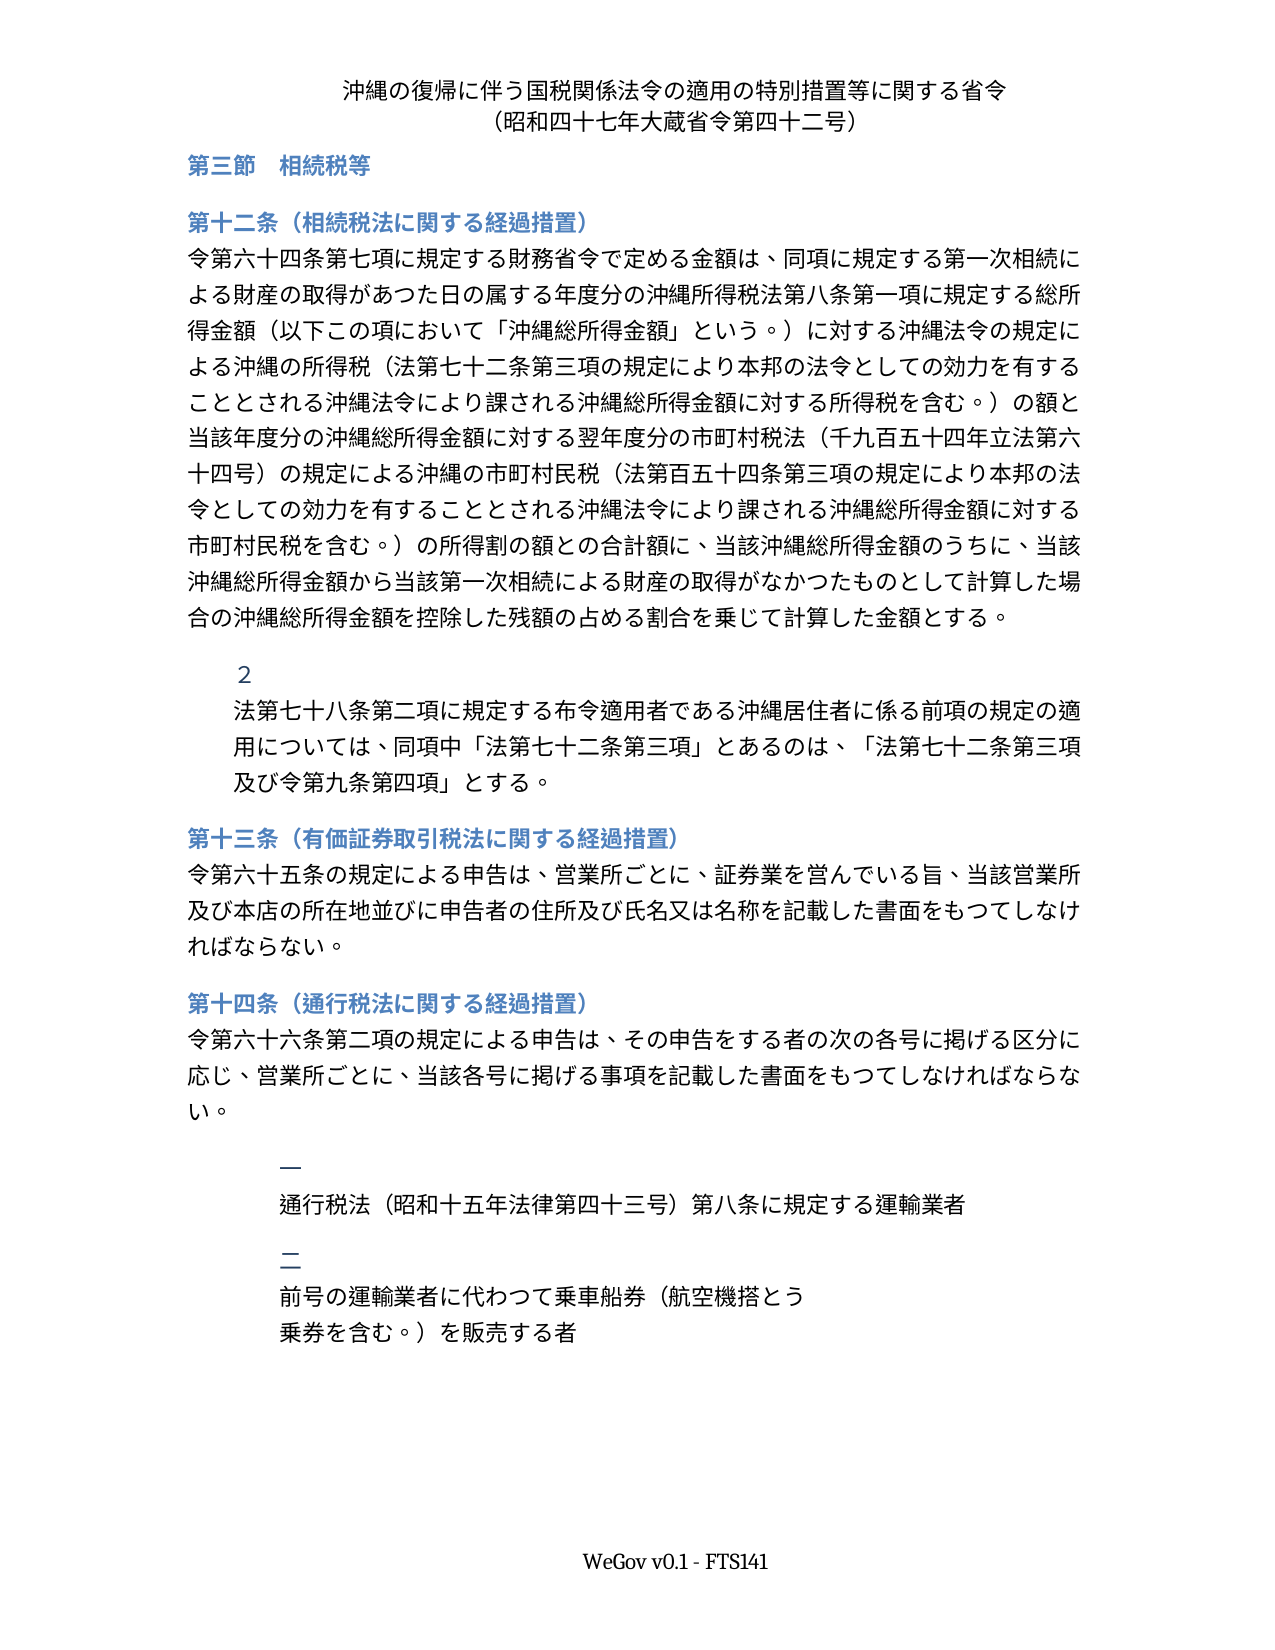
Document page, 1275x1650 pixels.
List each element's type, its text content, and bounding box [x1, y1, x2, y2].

text 法第七十八条第二項に規定する布令適用者である沖縄居住者に係る前項の規定の適用については、同項中「法第七十二条第三項」とあるのは、「法第七十二条第三項及び令第九条第四項」とする。 [233, 695, 1087, 798]
subtitle 第十二条（相続税法に関する経過措置） [187, 207, 1087, 238]
subtitle 第三節 相続税等 [187, 150, 1087, 181]
subtitle 一 [279, 1153, 1087, 1184]
text 令第六十五条の規定による申告は、営業所ごとに、証券業を営んでいる旨、当該営業所及び本店の所在地並びに申告者の住所及び氏名又は名称を記載した書面をもつてしなければならない。 [187, 859, 1087, 962]
subtitle 第十三条（有価証券取引税法に関する経過措置） [187, 823, 1087, 855]
subtitle 第十四条（通行税法に関する経過措置） [187, 988, 1087, 1019]
text 令第六十四条第七項に規定する財務省令で定める金額は、同項に規定する第一次相続による財産の取得があつた日の属する年度分の沖縄所得税法第八条第一項に規定する総所得金額（以下この項において「沖縄総所得金額」という。）に対する沖縄法令の規定による沖縄の所得税（法第七十二条第三項の規定により本邦の法令としての効力を有することとされる沖縄法令により課される沖縄総所得金額に対する所得税を含む。）の額と当該年度分の沖縄総所得金額に対する翌年度分の市町村税法（千九百五十四年立法第六十四号）の規定による沖縄の市町村民税（法第百五十四条第三項の規定により本邦の法令としての効力を有することとされる沖縄法令により課される沖縄総所得金額に対する市町村民税を含む。）の所得割の額との合計額に、当該沖縄総所得金額のうちに、当該沖縄総所得金額から当該第一次相続による財産の取得がなかつたものとして計算した場合の沖縄総所得金額を控除した残額の占める割合を乗じて計算した金額とする。 [187, 243, 1087, 633]
subtitle 二 [279, 1245, 1087, 1277]
text 通行税法（昭和十五年法律第四十三号）第八条に規定する運輸業者 [279, 1188, 1087, 1220]
subtitle ２ [233, 659, 1087, 690]
text 令第六十六条第二項の規定による申告は、その申告をする者の次の各号に掲げる区分に応じ、営業所ごとに、当該各号に掲げる事項を記載した書面をもつてしなければならない。 [187, 1024, 1087, 1127]
text 前号の運輸業者に代わつて乗車船券（航空機搭とう 乗券を含む。）を販売する者 [279, 1281, 1087, 1348]
